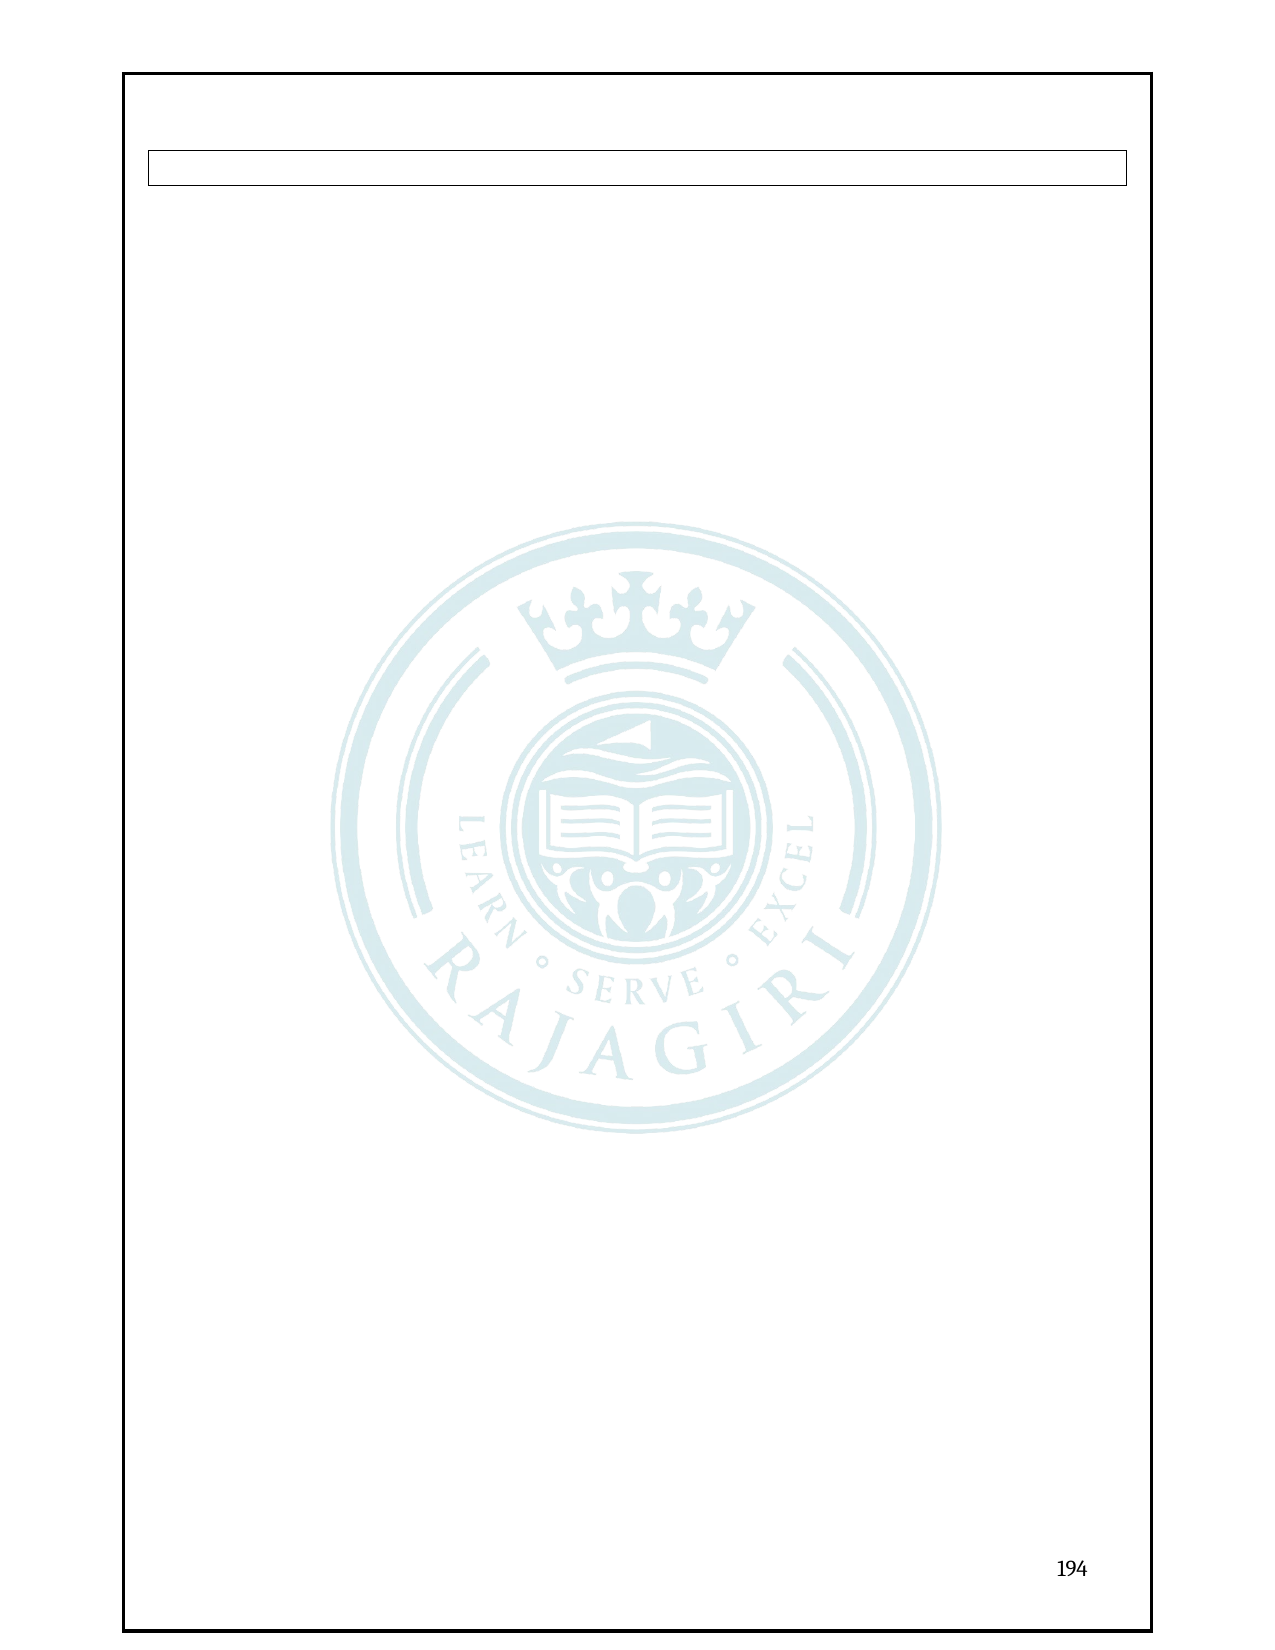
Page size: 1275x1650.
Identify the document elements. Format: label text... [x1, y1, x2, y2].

table_cell Output [149, 151, 1126, 185]
